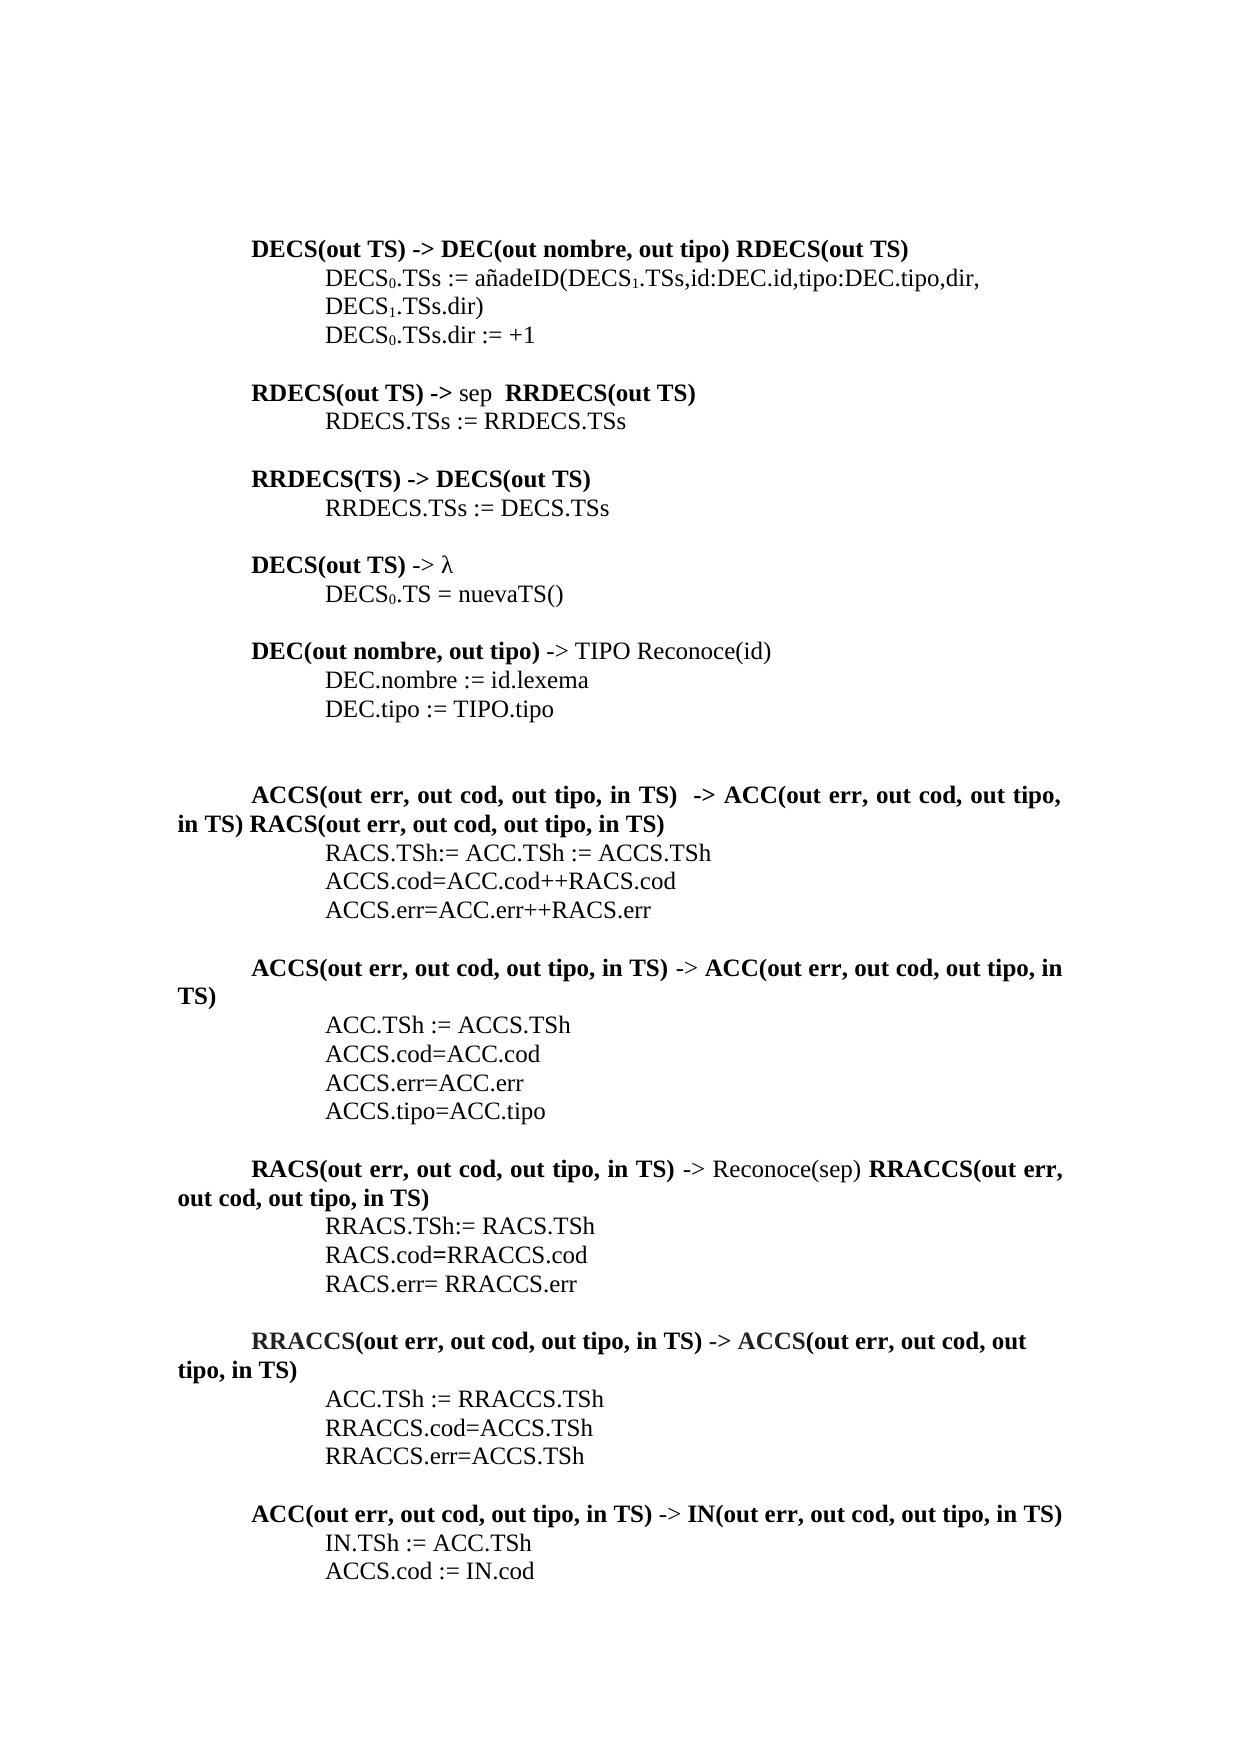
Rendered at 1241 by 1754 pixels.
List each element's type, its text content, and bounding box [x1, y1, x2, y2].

text DECS0.TS = nuevaTS() [177, 579, 1063, 608]
text RRACS.TSh:= RACS.TSh [177, 1211, 1063, 1240]
text RDECS.TSs := RRDECS.TSs [177, 406, 1063, 435]
text RACS.cod=RRACCS.cod [177, 1240, 1063, 1269]
text RRDECS(TS) -> DECS(out TS) [177, 464, 1063, 493]
text ACCS.cod=ACC.cod++RACS.cod [177, 866, 1063, 895]
text ACC(out err, out cod, out tipo, in TS) -> IN(out err, out cod, out tipo, in TS) [177, 1499, 1063, 1528]
text ACCS.cod := IN.cod [177, 1556, 1063, 1585]
text RRDECS.TSs := DECS.TSs [177, 493, 1063, 521]
text RACS.TSh:= ACC.TSh := ACCS.TSh [177, 838, 1063, 866]
text RRACCS(out err, out cod, out tipo, in TS) -> ACCS(out err, out cod, out tipo, in TS) [177, 1326, 1063, 1384]
text DECS0.TSs := añadeID(DECS1.TSs,id:DEC.id,tipo:DEC.tipo,dir, DECS1.TSs.dir) [325, 263, 1063, 320]
text DECS(out TS) -> λ [177, 550, 1063, 579]
text ACCS.err=ACC.err++RACS.err [177, 895, 1063, 924]
text RRACCS.err=ACCS.TSh [251, 1441, 1063, 1470]
text DECS(out TS) -> DEC(out nombre, out tipo) RDECS(out TS) [177, 234, 1063, 263]
text RACS(out err, out cod, out tipo, in TS) -> Reconoce(sep) RRACCS(out err, out cod, out tipo, in TS) [177, 1154, 1063, 1211]
text ACCS.tipo=ACC.tipo [251, 1096, 1063, 1125]
text ACCS(out err, out cod, out tipo, in TS) -> ACC(out err, out cod, out tipo, in TS) [177, 953, 1063, 1010]
text RDECS(out TS) -> sep RRDECS(out TS) [177, 378, 1063, 406]
text ACCS(out err, out cod, out tipo, in TS) -> ACC(out err, out cod, out tipo, in TS) RACS(out err, out cod, out tipo, in TS) [177, 780, 1063, 838]
text ACCS.err=ACC.err [177, 1068, 1063, 1096]
text RACS.err= RRACCS.err [251, 1269, 1063, 1298]
text DEC.nombre := id.lexema [177, 665, 1063, 694]
text ACCS.cod=ACC.cod [177, 1039, 1063, 1068]
text IN.TSh := ACC.TSh [251, 1528, 1063, 1556]
text RRACCS.cod=ACCS.TSh [177, 1413, 1063, 1441]
text DEC.tipo := TIPO.tipo [177, 694, 1063, 723]
text ACC.TSh := RRACCS.TSh [177, 1384, 1063, 1413]
text DECS0.TSs.dir := +1 [251, 320, 1063, 349]
text DEC(out nombre, out tipo) -> TIPO Reconoce(id) [177, 636, 1063, 665]
text ACC.TSh := ACCS.TSh [251, 1010, 1063, 1039]
